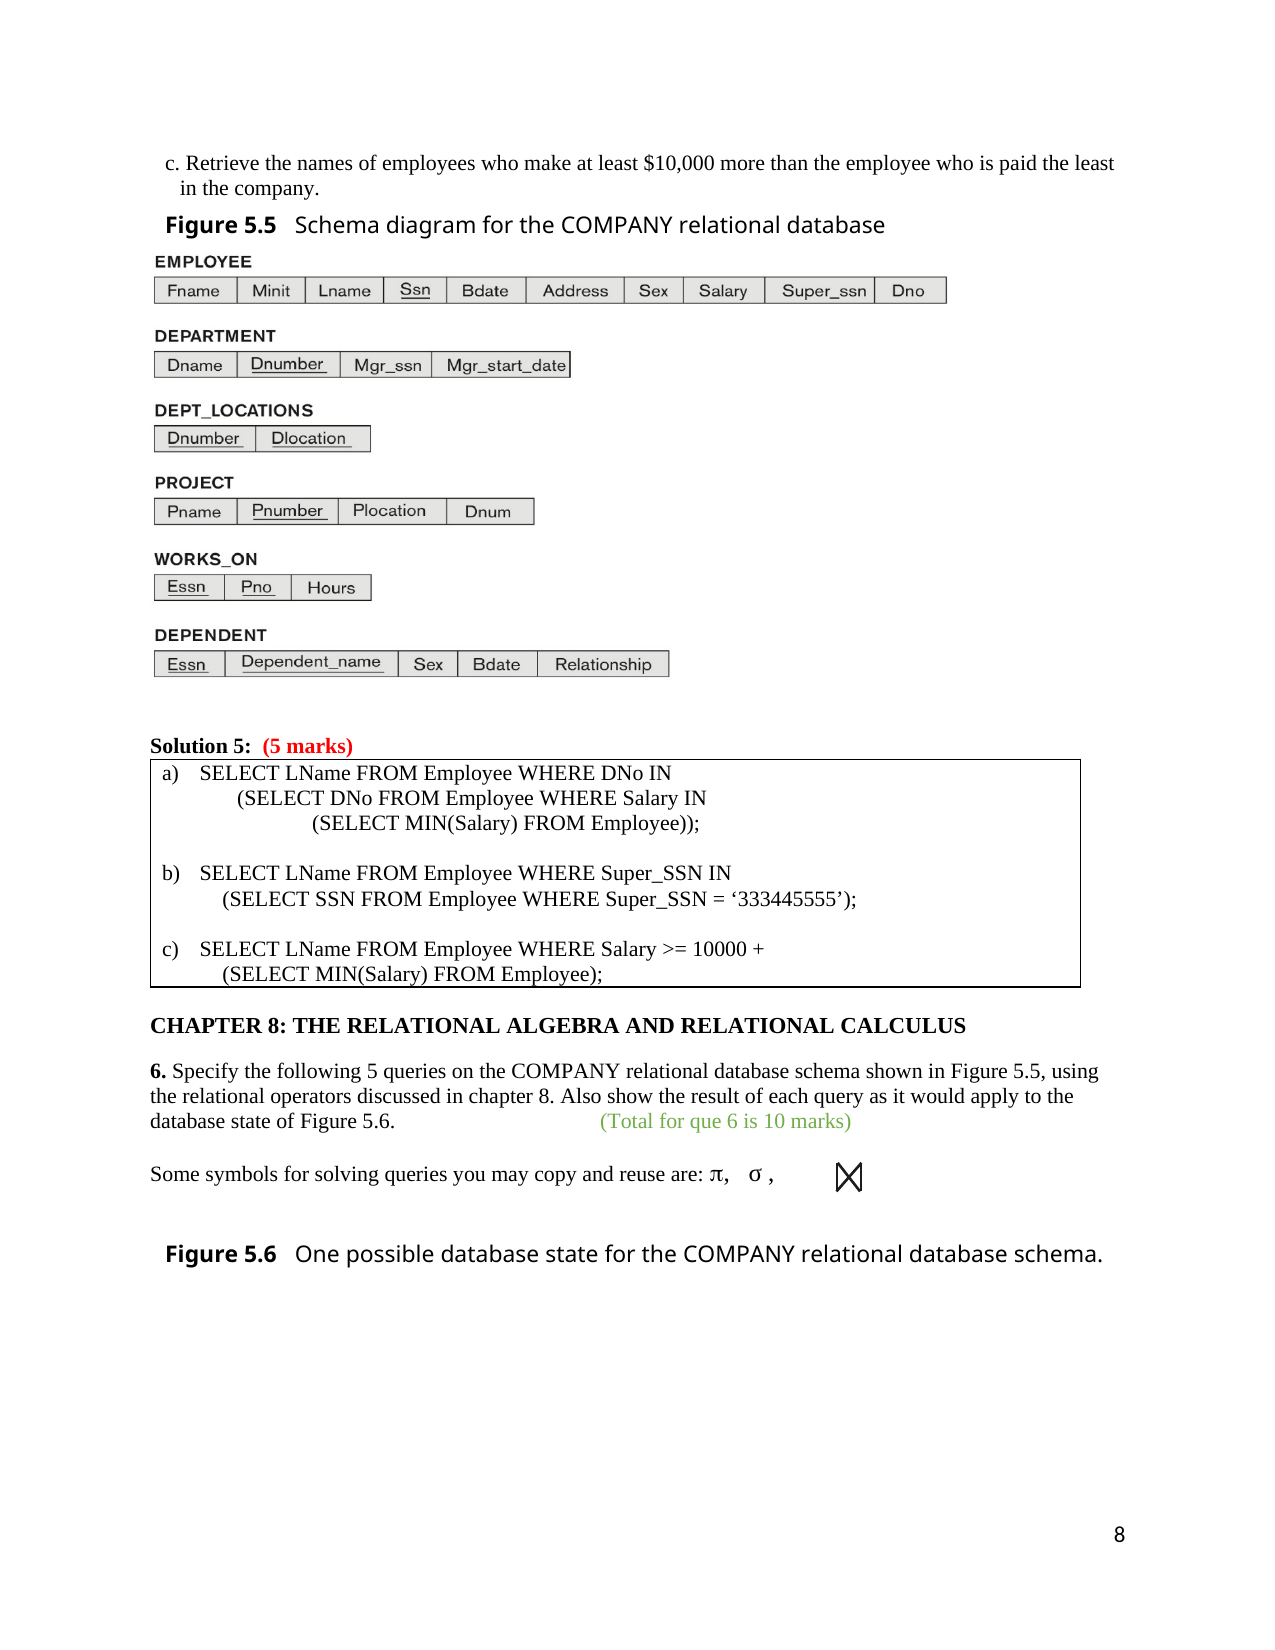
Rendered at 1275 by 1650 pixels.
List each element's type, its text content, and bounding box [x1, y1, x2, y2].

table_header a) SELECT LName FROM Employee WHERE DNo IN (SELECT DNo FROM Employee WHERE Salary IN (SELECT MIN(Salary) FROM Employee)); b) SELECT LName FROM Employee WHERE Super_SSN IN (SELECT SSN FROM Employee WHERE Super_SSN = ‘333445555’); c) SELECT LName FROM Employee WHERE Salary >= 10000 + (SELECT MIN(Salary) FROM Employee); [151, 760, 1080, 986]
text c. Retrieve the names of employees who make at least $10,000 more than the employee who is paid the least in the company. [165, 150, 1125, 200]
picture [150, 250, 952, 683]
text Some symbols for solving queries you may copy and reuse are: , σ ,  [150, 1133, 1125, 1215]
text CHAPTER 8: THE RELATIONAL ALGEBRA AND RELATIONAL CALCULUS [150, 1013, 1125, 1039]
text 6. Specify the following 5 queries on the COMPANY relational database schema shown in Figure 5.5, using the relational operators discussed in chapter 8. Also show the result of each query as it would apply to the database state of Figure 5.6. (Total for que 6 is 10 marks) [150, 1058, 1125, 1133]
text Solution 5: (5 marks) [150, 733, 1125, 758]
